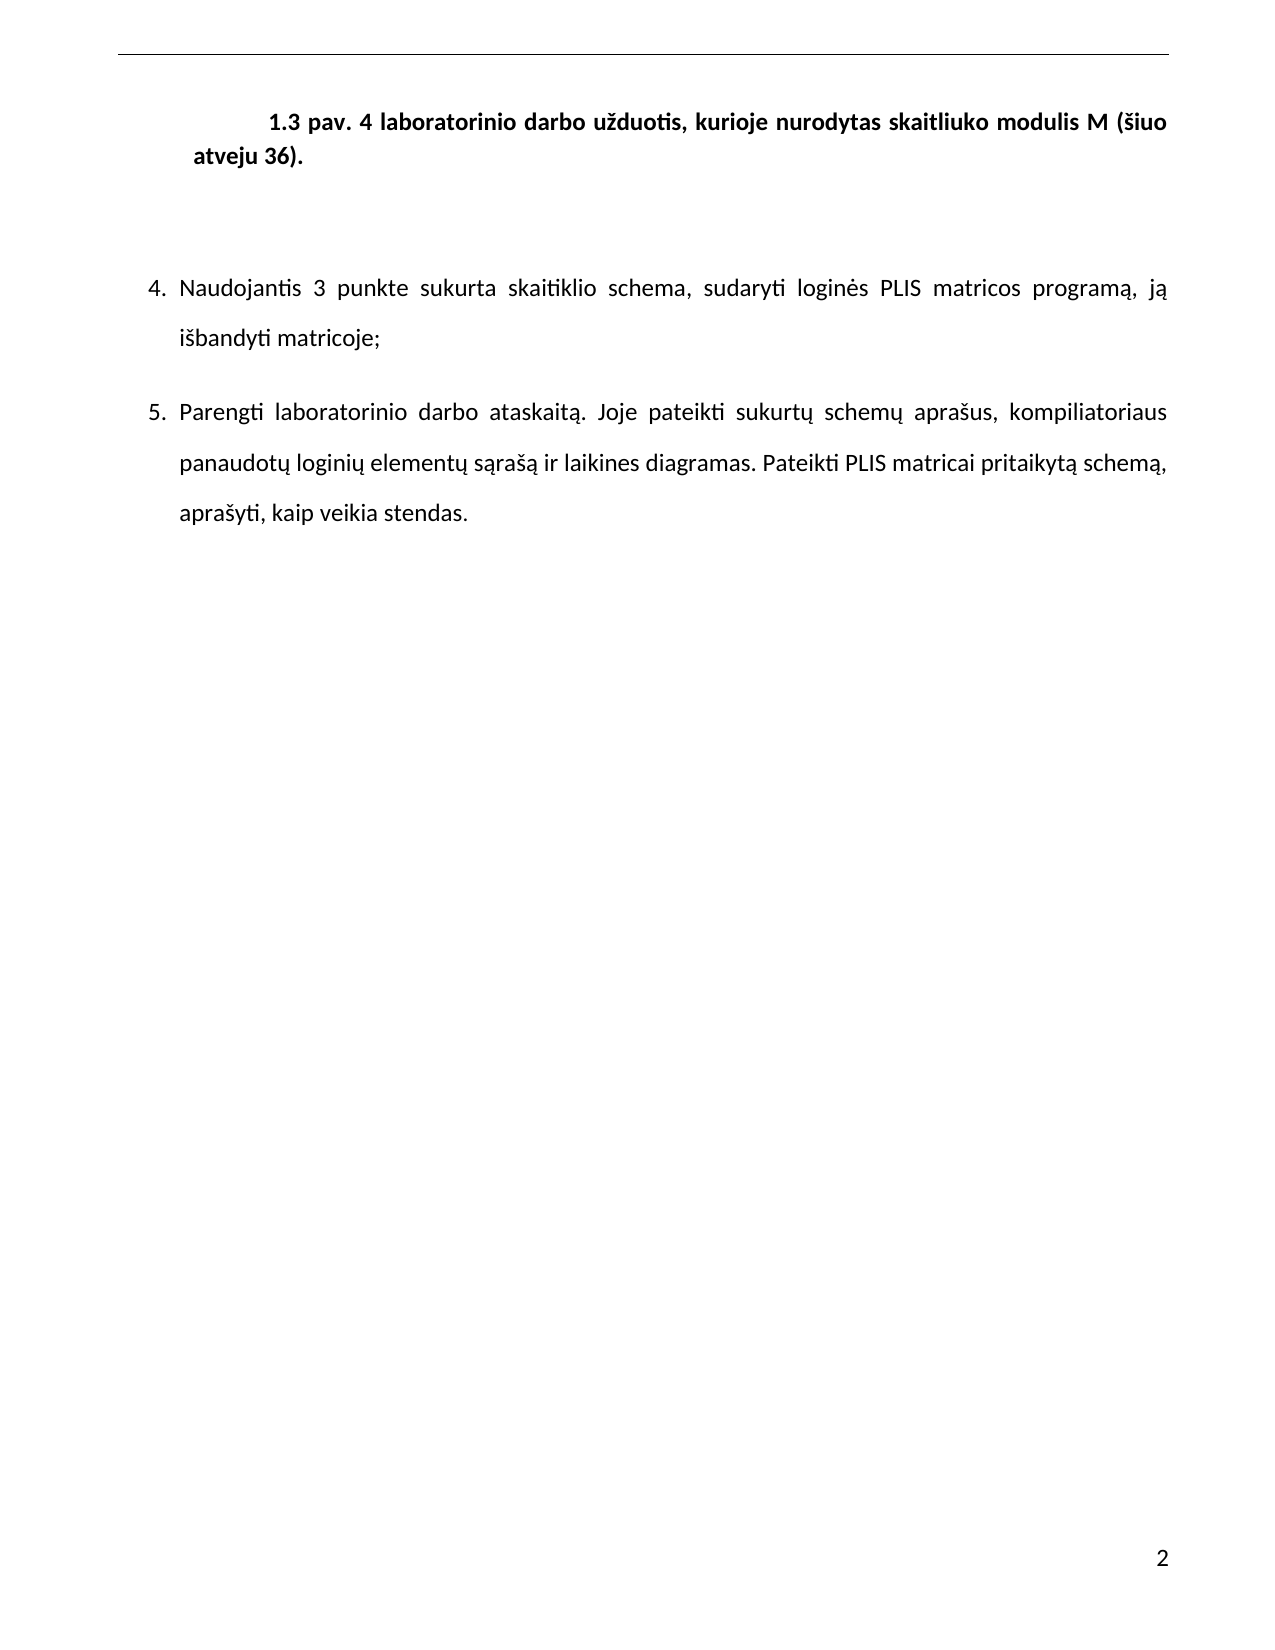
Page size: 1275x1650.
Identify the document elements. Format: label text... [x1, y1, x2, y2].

subtitle 1.3 pav. 4 laboratorinio darbo užduotis, kurioje nurodytas skaitliuko modulis M (šiuo atveju 36). [193, 106, 1169, 170]
list Naudojantis 3 punkte sukurta skaitiklio schema, sudaryti loginės PLIS matricos programą, ją išbandyti matricoje; [148, 272, 1169, 353]
list Parengti laboratorinio darbo ataskaitą. Joje pateikti sukurtų schemų aprašus, kompiliatoriaus panaudotų loginių elementų sąrašą ir laikines diagramas. Pateikti PLIS matricai pritaikytą schemą, aprašyti, kaip veikia stendas. [148, 396, 1169, 528]
